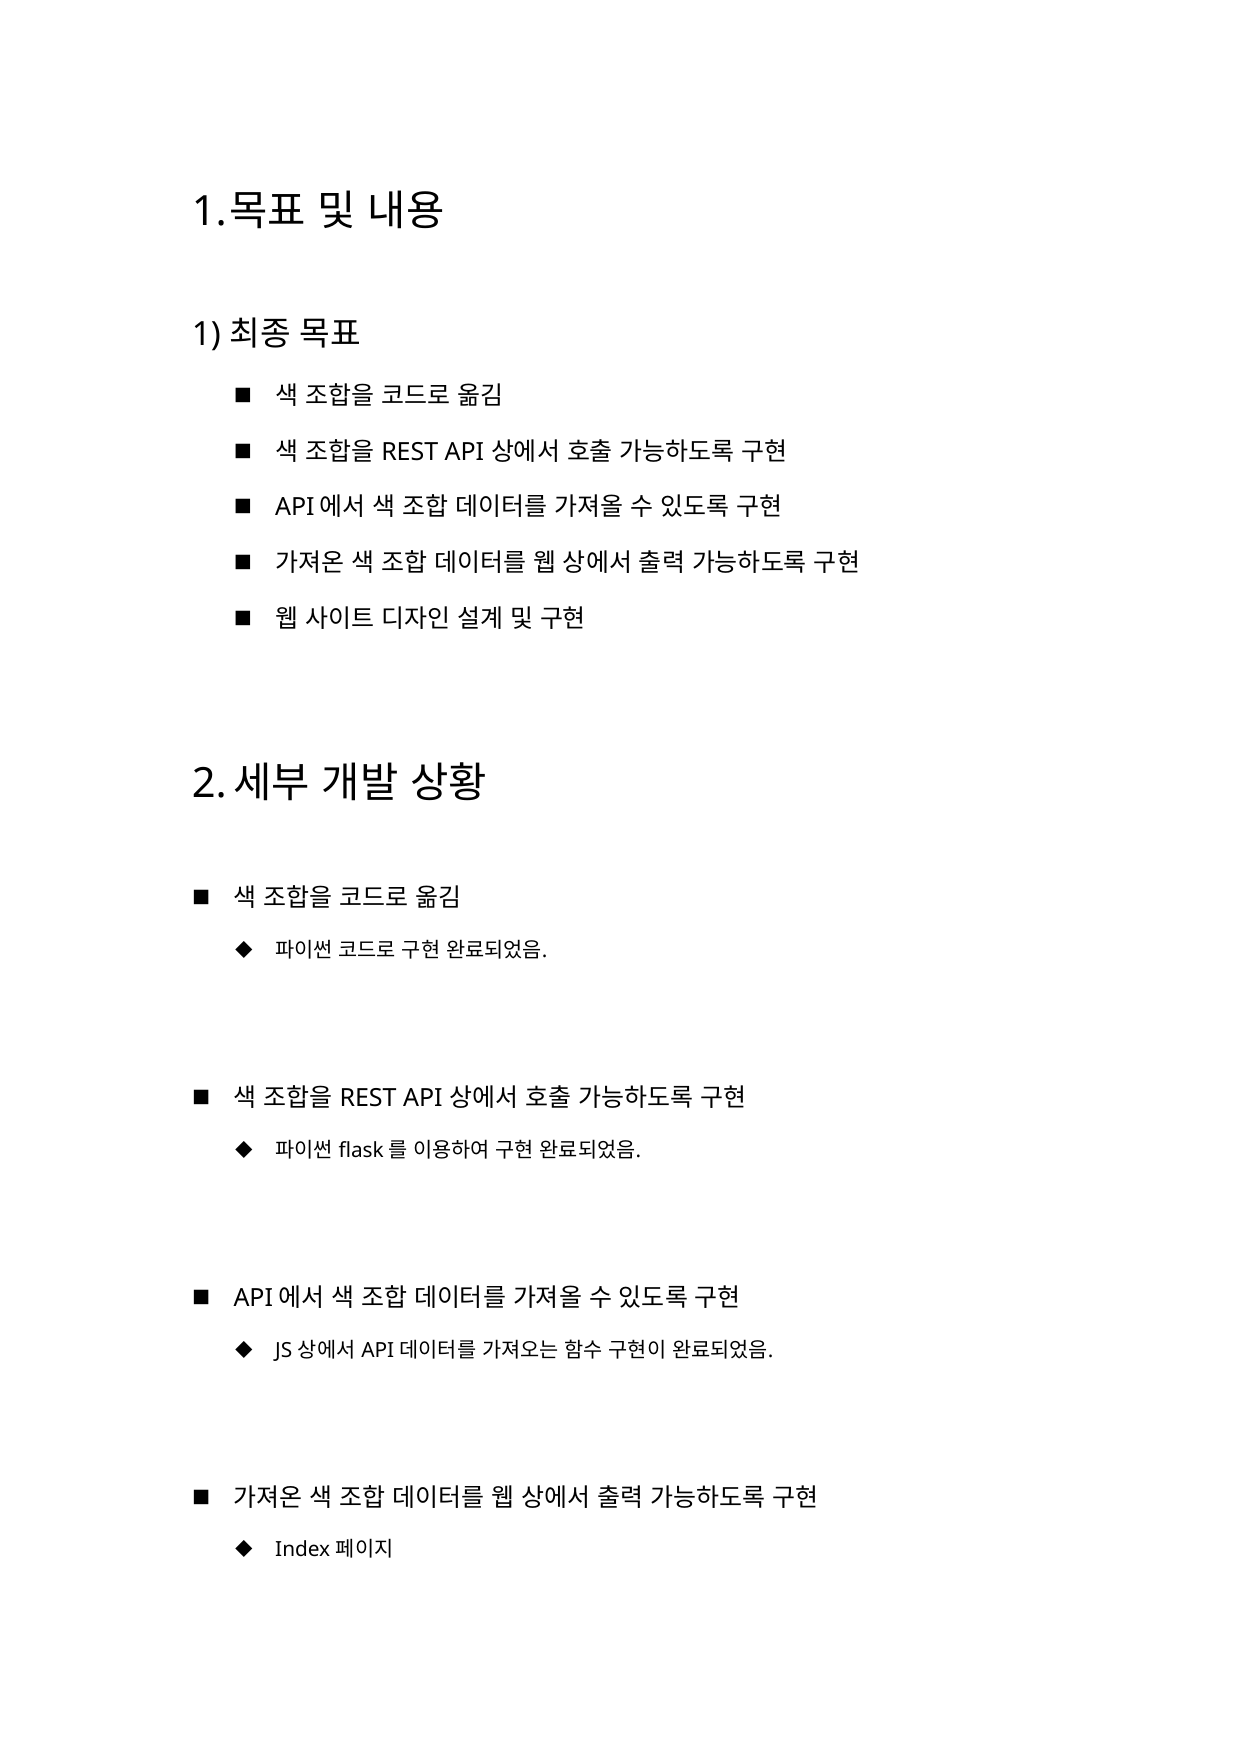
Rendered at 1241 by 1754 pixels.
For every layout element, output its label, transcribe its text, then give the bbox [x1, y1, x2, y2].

list 웹 사이트 디자인 설계 및 구현 [233, 598, 1090, 634]
list 파이썬 코드로 구현 완료되었음. [233, 934, 1090, 964]
subtitle 최종 목표 [192, 306, 1090, 355]
subtitle 세부 개발 상황 [192, 749, 1090, 809]
list JS 상에서 API 데이터를 가져오는 함수 구현이 완료되었음. [233, 1333, 1090, 1363]
list Index 페이지 [233, 1533, 1090, 1563]
list 색 조합을 코드로 옮김 [233, 375, 1090, 412]
list API에서 색 조합 데이터를 가져올 수 있도록 구현 [192, 1277, 1090, 1313]
list 색 조합을 코드로 옮김 [192, 878, 1090, 914]
list 가져온 색 조합 데이터를 웹 상에서 출력 가능하도록 구현 [192, 1477, 1090, 1513]
list 색 조합을 REST API 상에서 호출 가능하도록 구현 [233, 431, 1090, 467]
list API에서 색 조합 데이터를 가져올 수 있도록 구현 [233, 487, 1090, 523]
subtitle 목표 및 내용 [192, 177, 1090, 238]
list 파이썬 flask를 이용하여 구현 완료되었음. [233, 1133, 1090, 1164]
list 가져온 색 조합 데이터를 웹 상에서 출력 가능하도록 구현 [233, 543, 1090, 579]
list 색 조합을 REST API 상에서 호출 가능하도록 구현 [192, 1078, 1090, 1114]
